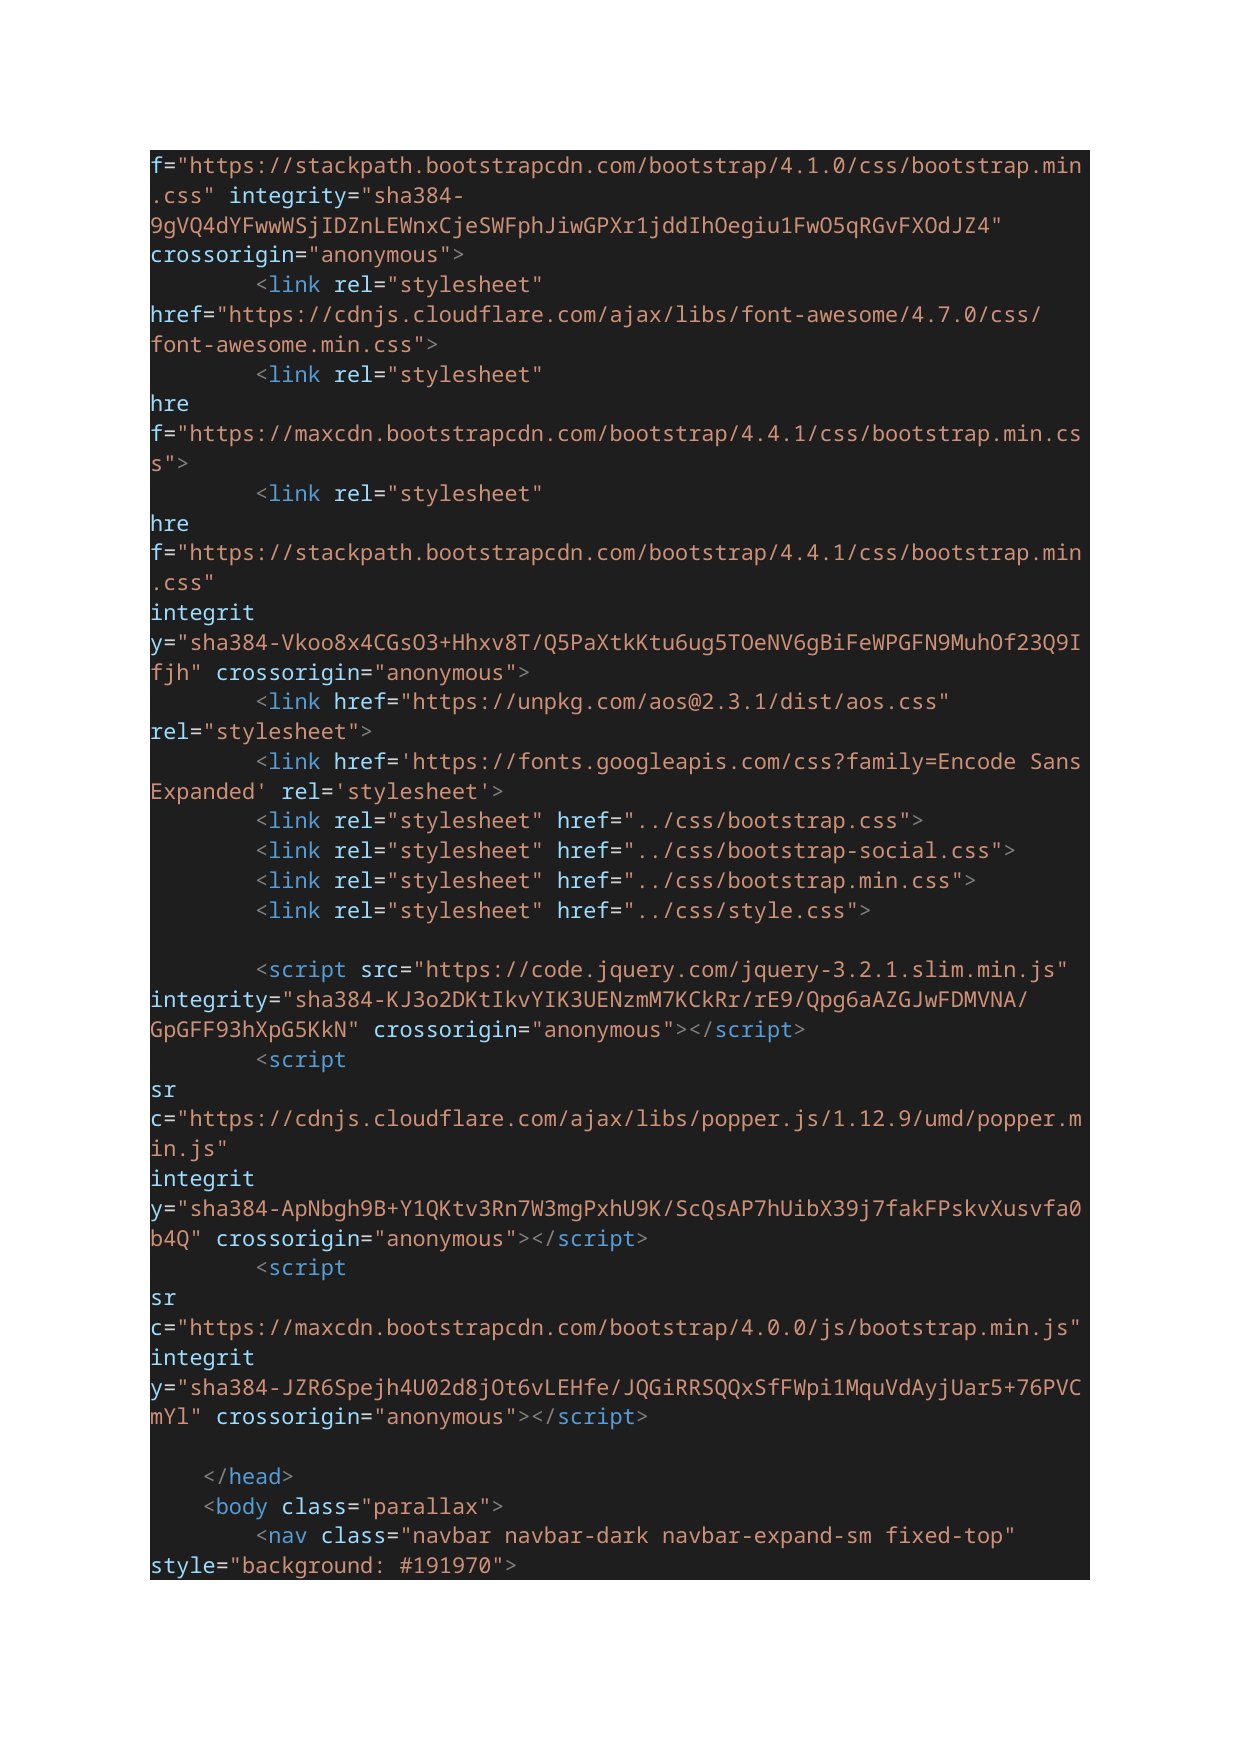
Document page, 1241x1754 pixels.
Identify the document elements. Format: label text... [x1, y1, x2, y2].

text <link href="https://unpkg.com/aos@2.3.1/dist/aos.css" rel="stylesheet"> [150, 686, 1090, 746]
text <script src="https://cdnjs.cloudflare.com/ajax/libs/popper.js/1.12.9/umd/popper.min.js" integrity="sha384-ApNbgh9B+Y1QKtv3Rn7W3mgPxhU9K/ScQsAP7hUibX39j7fakFPskvXusvfa0b4Q" crossorigin="anonymous"></script> [150, 1044, 1090, 1252]
text <link rel="stylesheet" href="../css/bootstrap.css"> [150, 805, 1090, 835]
text <script src="https://maxcdn.bootstrapcdn.com/bootstrap/4.0.0/js/bootstrap.min.js" integrity="sha384-JZR6Spejh4U02d8jOt6vLEHfe/JQGiRRSQQxSfFWpi1MquVdAyjUar5+76PVCmYl" crossorigin="anonymous"></script> [150, 1252, 1090, 1431]
text <link rel="stylesheet" href="../css/bootstrap-social.css"> [150, 835, 1090, 865]
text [150, 150, 1090, 269]
text <script src="https://code.jquery.com/jquery-3.2.1.slim.min.js" integrity="sha384-KJ3o2DKtIkvYIK3UENzmM7KCkRr/rE9/Qpg6aAZGJwFDMVNA/GpGFF93hXpG5KkN" crossorigin="anonymous"></script> [150, 954, 1090, 1044]
text <link href='https://fonts.googleapis.com/css?family=Encode Sans Expanded' rel='stylesheet'> [150, 746, 1090, 805]
text <link rel="stylesheet" href="../css/style.css"> [150, 895, 1090, 924]
text <link rel="stylesheet" href="https://cdnjs.cloudflare.com/ajax/libs/font-awesome/4.7.0/css/font-awesome.min.css"> [150, 269, 1090, 358]
text <link rel="stylesheet" href="https://stackpath.bootstrapcdn.com/bootstrap/4.4.1/css/bootstrap.min.css" integrity="sha384-Vkoo8x4CGsO3+Hhxv8T/Q5PaXtkKtu6ug5TOeNV6gBiFeWPGFN9MuhOf23Q9Ifjh" crossorigin="anonymous"> [150, 478, 1090, 686]
text <link rel="stylesheet" href="../css/bootstrap.min.css"> [150, 865, 1090, 895]
text <body class="parallax"> [150, 1491, 1090, 1520]
text </head> [150, 1461, 1090, 1491]
text <nav class="navbar navbar-dark navbar-expand-sm fixed-top" style="background: #191970"> [150, 1520, 1090, 1580]
text <link rel="stylesheet" href="https://maxcdn.bootstrapcdn.com/bootstrap/4.4.1/css/bootstrap.min.css"> [150, 358, 1090, 478]
